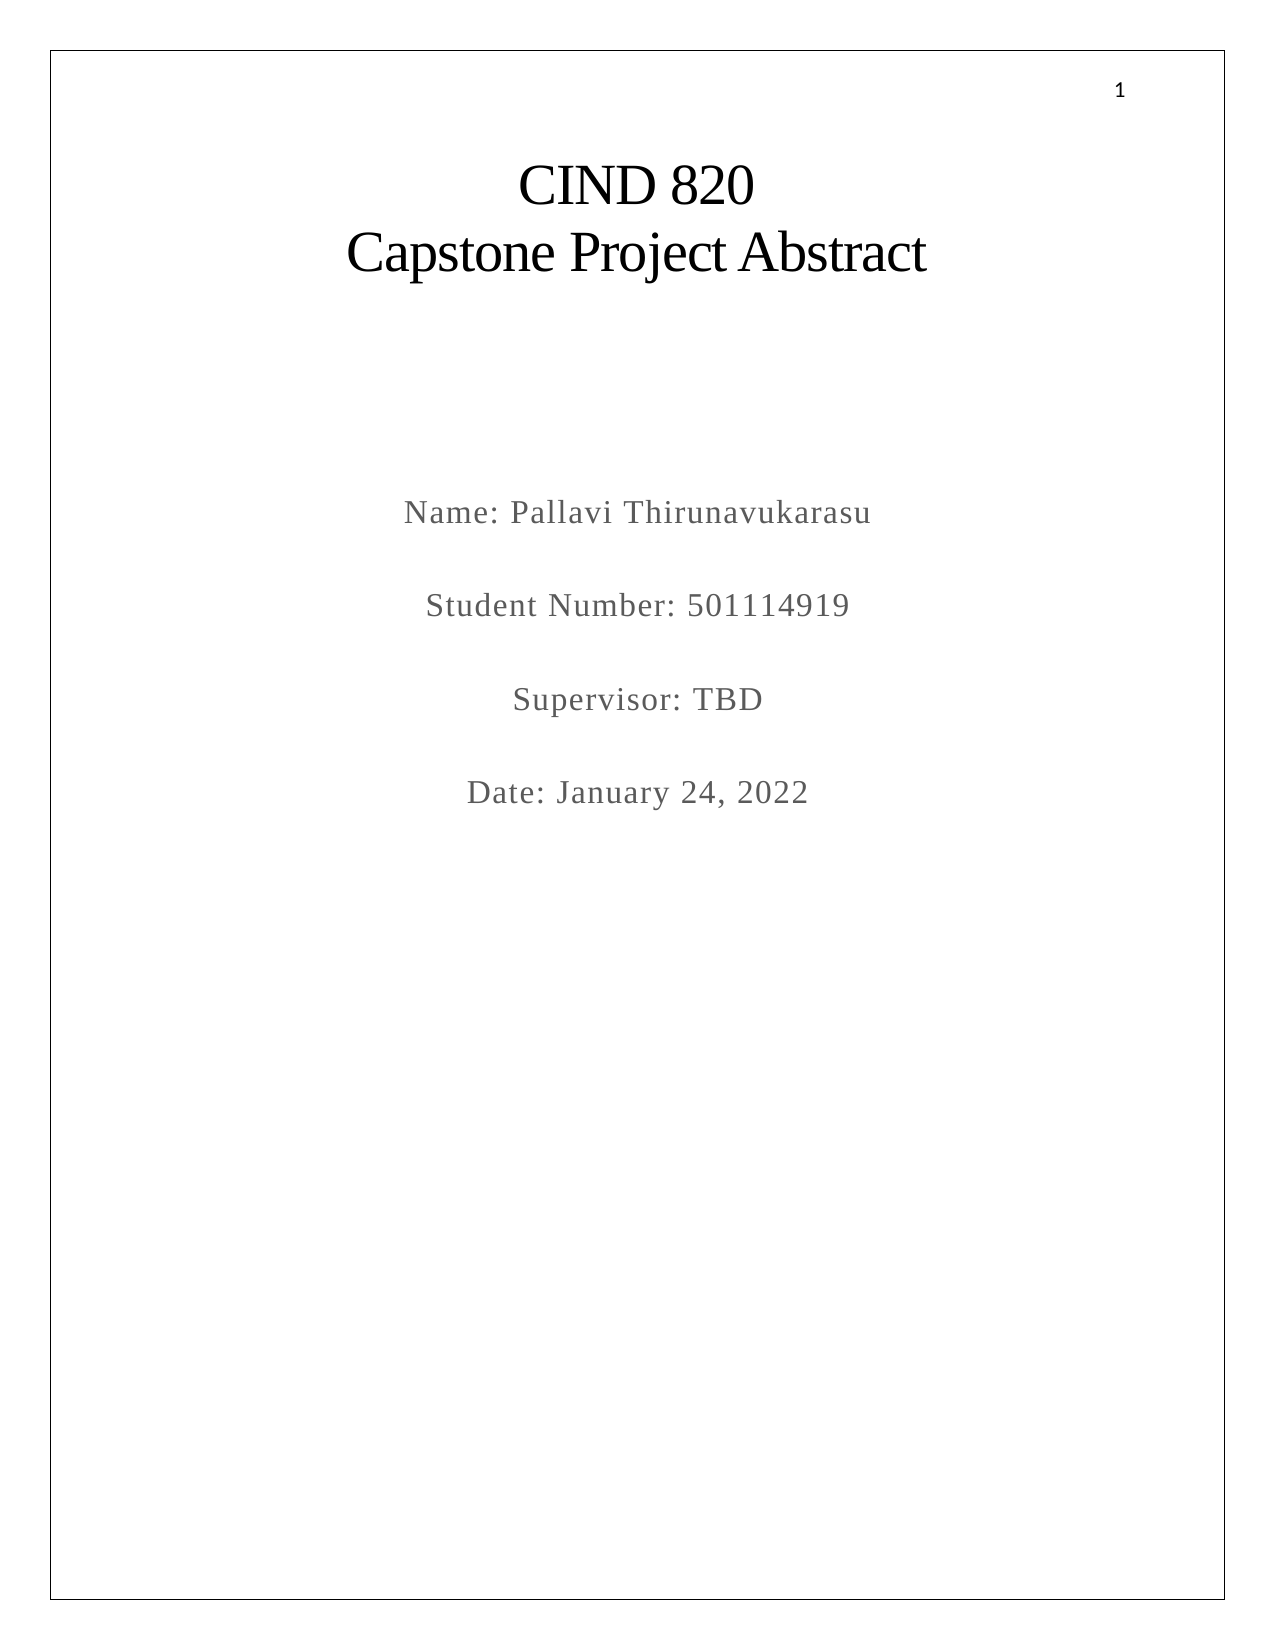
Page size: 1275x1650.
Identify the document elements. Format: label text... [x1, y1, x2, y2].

subtitle Student Number: 501114919 [150, 586, 1125, 624]
subtitle Supervisor: TBD [150, 679, 1125, 717]
title Capstone Project Abstract [150, 217, 1125, 284]
title CIND 820 [150, 150, 1125, 217]
subtitle Name: Pallavi Thirunavukarasu [150, 492, 1125, 531]
subtitle Date: January 24, 2022 [150, 772, 1125, 811]
